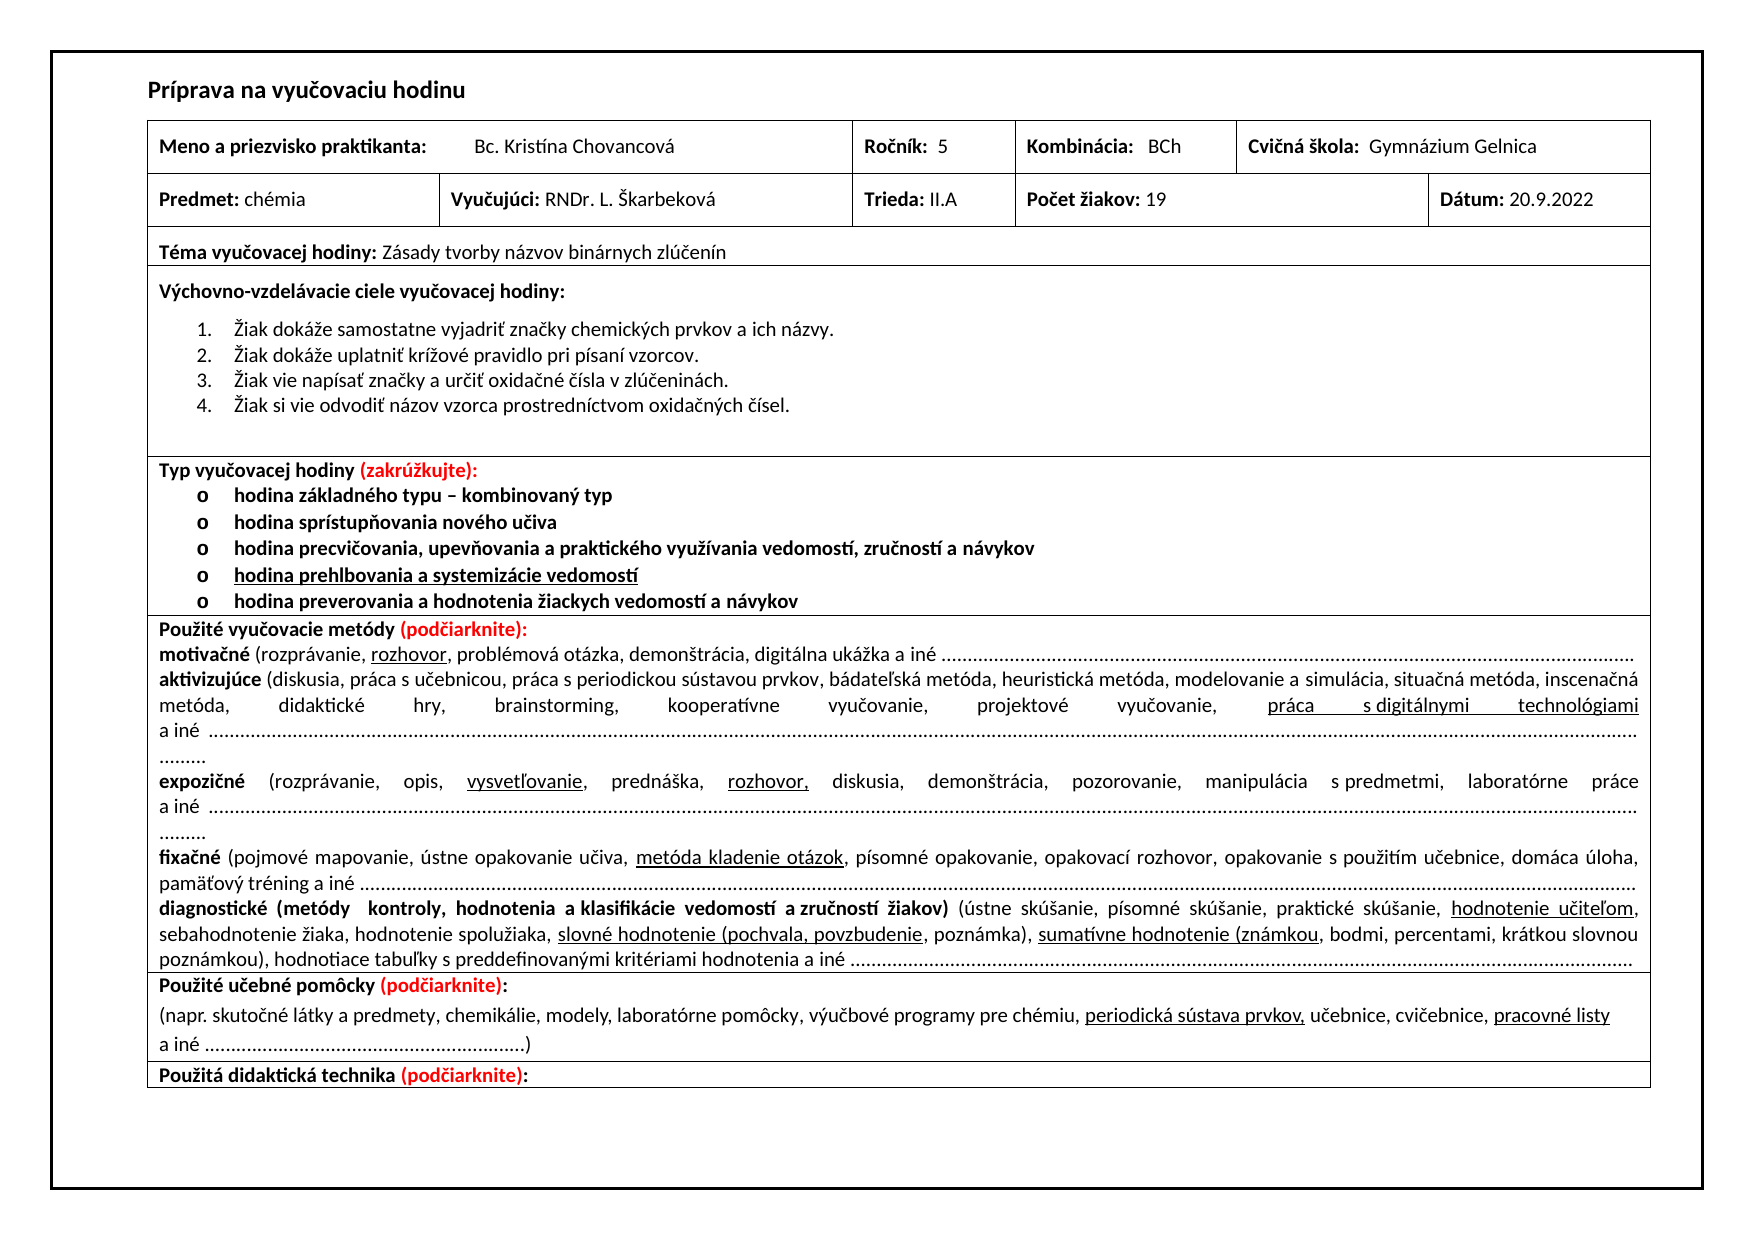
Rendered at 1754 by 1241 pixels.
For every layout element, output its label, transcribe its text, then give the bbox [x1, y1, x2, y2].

table_cell Dátum: 20.9.2022 [1429, 174, 1650, 226]
table_cell Typ vyučovacej hodiny (zakrúžkujte): hodina základného typu – kombinovaný typ hodina sprístupňovania nového učiva hodina precvičovania, upevňovania a praktického využívania vedomostí, zručností a návykov hodina prehlbovania a systemizácie vedomostí hodina preverovania a hodnotenia žiackych vedomostí a návykov [148, 457, 1650, 615]
table_cell Trieda: II.A [853, 174, 1015, 226]
table_cell Použité vyučovacie metódy (podčiarknite): motivačné (rozprávanie, rozhovor, problémová otázka, demonštrácia, digitálna ukážka a iné .................................................................................................................................... aktivizujúce (diskusia, práca s učebnicou, práca s periodickou sústavou prvkov, bádateľská metóda, heuristická metóda, modelovanie a simulácia, situačná metóda, inscenačná metóda, didaktické hry, brainstorming, kooperatívne vyučovanie, projektové vyučovanie, práca s digitálnymi technológiami a iné ......................................................................................................................................................................................................................................................................................... expozičné (rozprávanie, opis, vysvetľovanie, prednáška, rozhovor, diskusia, demonštrácia, pozorovanie, manipulácia s predmetmi, laboratórne práce a iné ......................................................................................................................................................................................................................................................................................... fixačné (pojmové mapovanie, ústne opakovanie učiva, metóda kladenie otázok, písomné opakovanie, opakovací rozhovor, opakovanie s použitím učebnice, domáca úloha, pamäťový tréning a iné ................................................................................................................................................................................................................................................... diagnostické (metódy kontroly, hodnotenia a klasifikácie vedomostí a zručností žiakov) (ústne skúšanie, písomné skúšanie, praktické skúšanie, hodnotenie učiteľom, sebahodnotenie žiaka, hodnotenie spolužiaka, slovné hodnotenie (pochvala, povzbudenie, poznámka), sumatívne hodnotenie (známkou, bodmi, percentami, krátkou slovnou poznámkou), hodnotiace tabuľky s preddefinovanými kritériami hodnotenia a iné ..................................................................................................................................................... [148, 616, 1650, 972]
table_cell Vyučujúci: RNDr. L. Škarbeková [440, 174, 852, 226]
table_header Meno a priezvisko praktikanta: Bc. Kristína Chovancová [148, 121, 852, 173]
table_cell Počet žiakov: 19 [1016, 174, 1428, 226]
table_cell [148, 1062, 1650, 1087]
table_cell Predmet: chémia [148, 174, 439, 226]
subtitle Príprava na vyučovaciu hodinu [148, 74, 1606, 104]
table_header Kombinácia: BCh [1016, 121, 1236, 173]
table_cell Téma vyučovacej hodiny: Zásady tvorby názvov binárnych zlúčenín [148, 227, 1650, 265]
table_cell Použité učebné pomôcky (podčiarknite): (napr. skutočné látky a predmety, chemikálie, modely, laboratórne pomôcky, výučbové programy pre chémiu, periodická sústava prvkov, učebnice, cvičebnice, pracovné listy a iné .............................................................) [148, 973, 1650, 1061]
table_header Ročník: 5 [853, 121, 1015, 173]
table_header Cvičná škola: Gymnázium Gelnica [1237, 121, 1650, 173]
table_cell Výchovno-vzdelávacie ciele vyučovacej hodiny: Žiak dokáže samostatne vyjadriť značky chemických prvkov a ich názvy. Žiak dokáže uplatniť krížové pravidlo pri písaní vzorcov. Žiak vie napísať značky a určiť oxidačné čísla v zlúčeninách. Žiak si vie odvodiť názov vzorca prostredníctvom oxidačných čísel. [148, 266, 1650, 456]
